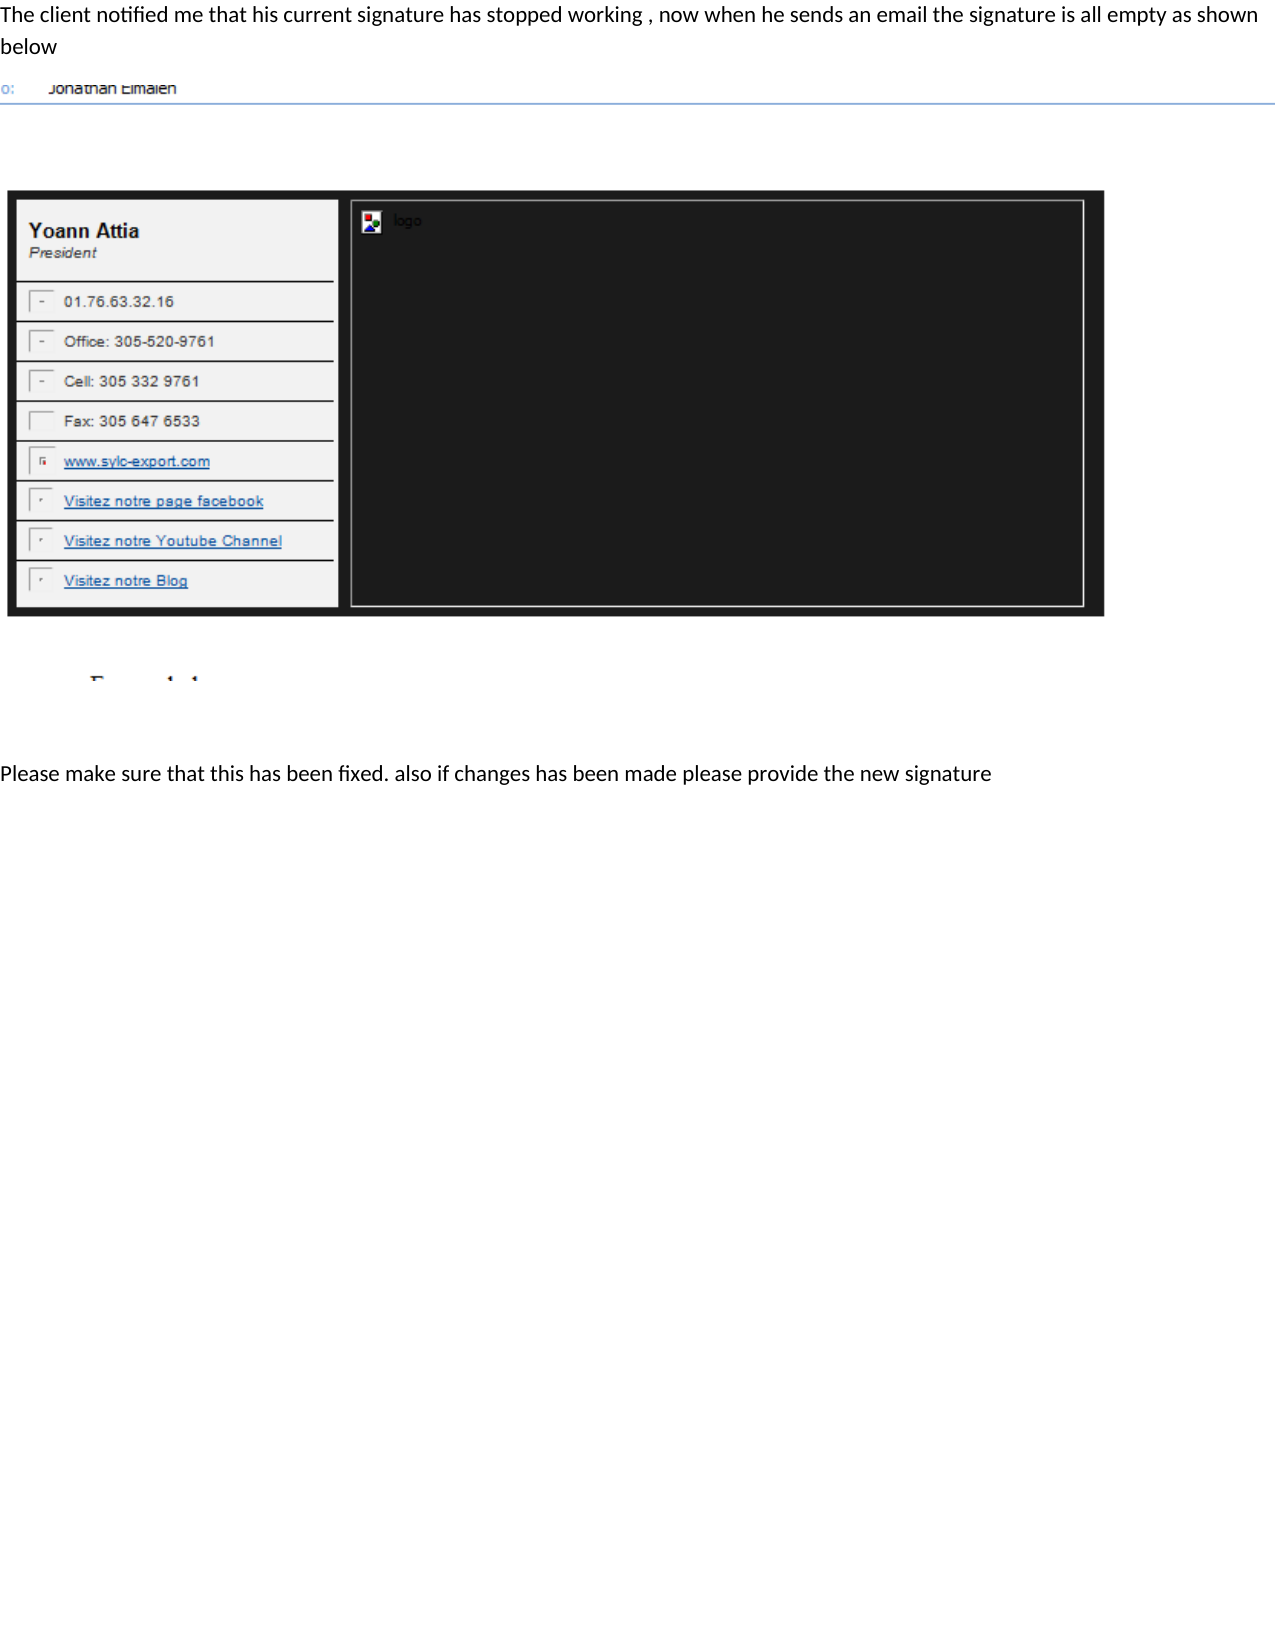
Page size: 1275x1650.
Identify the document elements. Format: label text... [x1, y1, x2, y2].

text Please make sure that this has been fixed. also if changes has been made please provide the new signature [0, 759, 1275, 787]
picture [0, 85, 1275, 681]
text The client notified me that his current signature has stopped working , now when he sends an email the signature is all empty as shown below [0, 0, 1275, 60]
